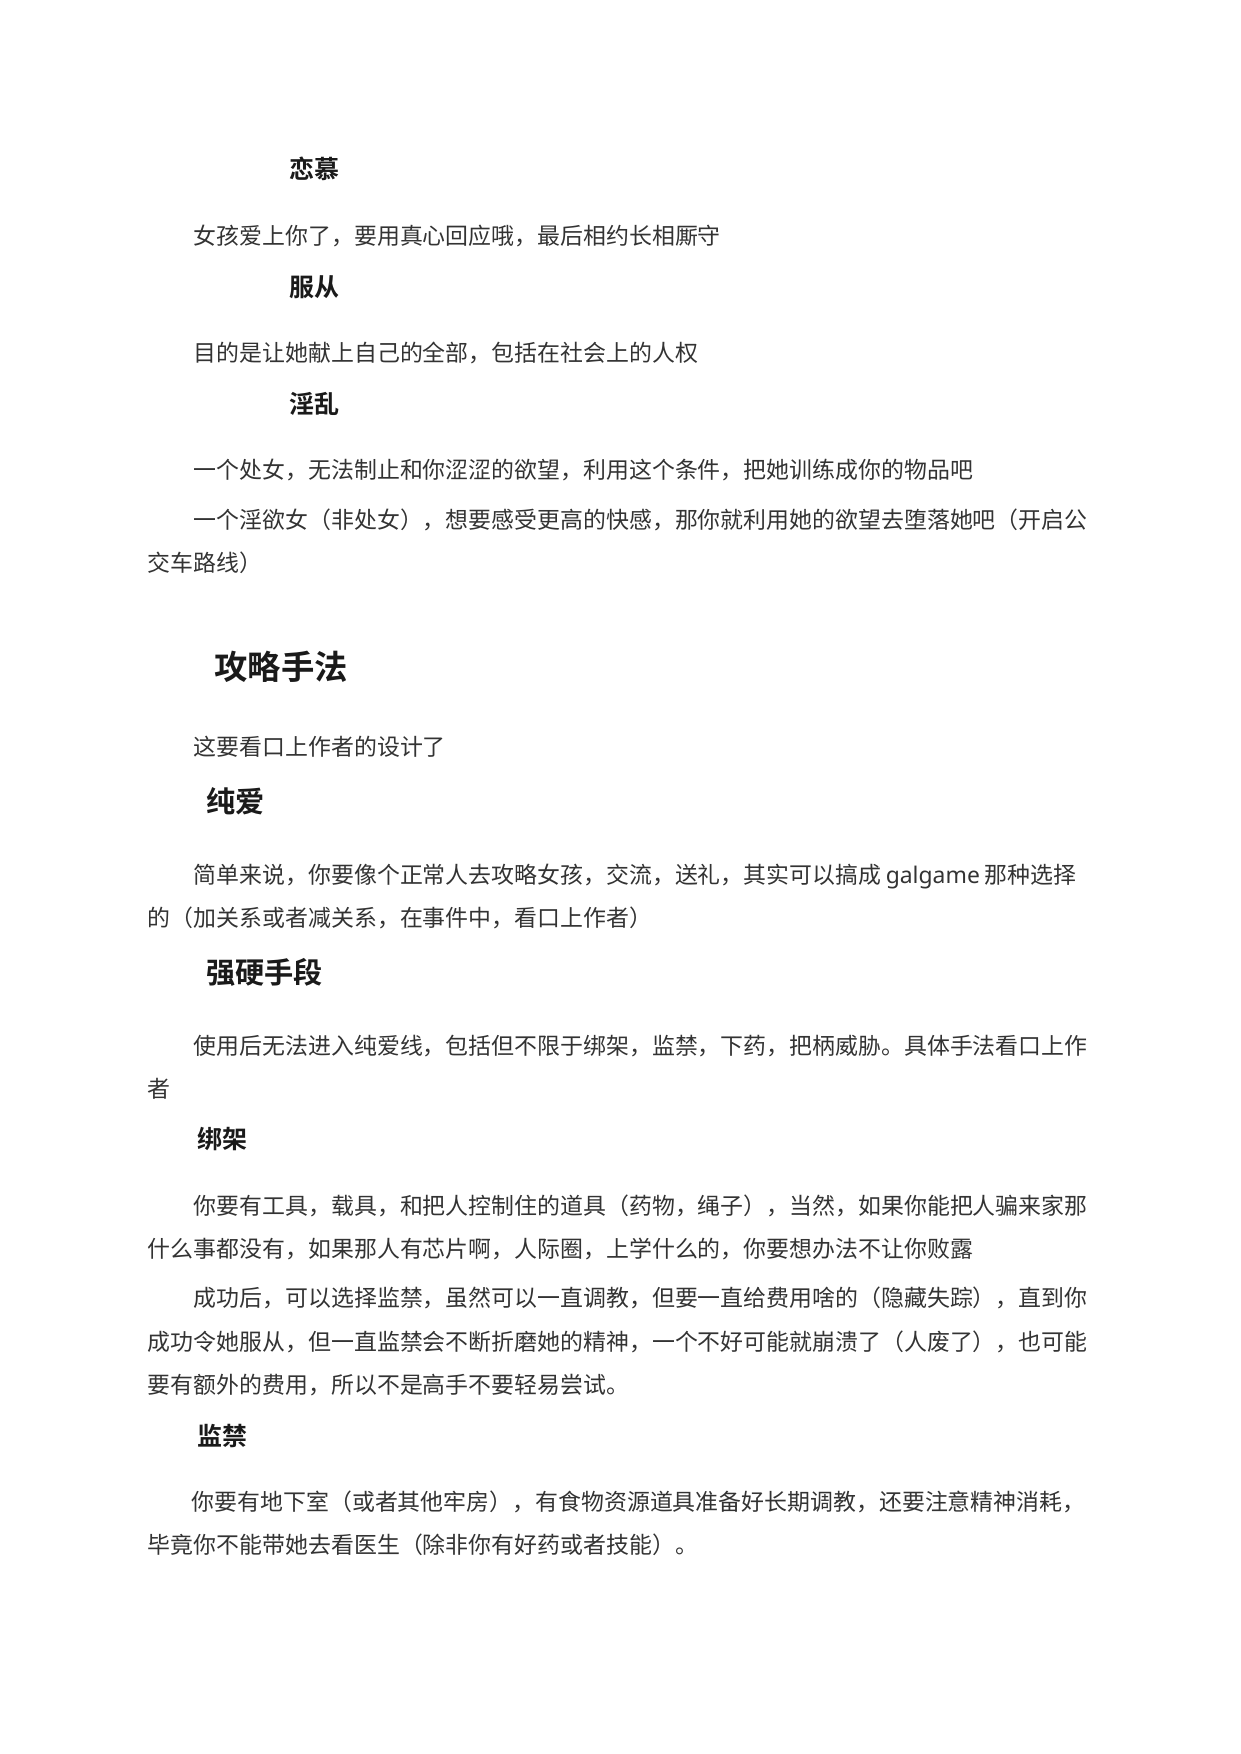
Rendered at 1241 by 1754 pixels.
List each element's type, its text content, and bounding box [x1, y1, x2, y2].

text 使用后无法进入纯爱线，包括但不限于绑架，监禁，下药，把柄威胁。具体手法看口上作者 [148, 1027, 1093, 1104]
text 一个处女，无法制止和你涩涩的欲望，利用这个条件，把她训练成你的物品吧 [148, 452, 1093, 485]
subtitle 纯爱 [148, 779, 1093, 821]
text 女孩爱上你了，要用真心回应哦，最后相约长相厮守 [148, 218, 1093, 251]
text 成功后，可以选择监禁，虽然可以一直调教，但要一直给费用啥的（隐藏失踪），直到你成功令她服从，但一直监禁会不断折磨她的精神，一个不好可能就崩溃了（人废了），也可能要有额外的费用，所以不是高手不要轻易尝试。 [148, 1280, 1093, 1400]
subtitle 监禁 [148, 1416, 1093, 1452]
text 你要有工具，载具，和把人控制住的道具（药物，绳子），当然，如果你能把人骗来家那什么事都没有，如果那人有芯片啊，人际圈，上学什么的，你要想办法不让你败露 [148, 1188, 1093, 1264]
subtitle 恋慕 [239, 150, 1093, 186]
subtitle 强硬手段 [148, 949, 1093, 992]
text 这要看口上作者的设计了 [148, 729, 1093, 762]
subtitle 服从 [239, 267, 1093, 303]
text 简单来说，你要像个正常人去攻略女孩，交流，送礼，其实可以搞成galgame那种选择的（加关系或者减关系，在事件中，看口上作者） [148, 857, 1093, 933]
subtitle 淫乱 [239, 384, 1093, 421]
subtitle 攻略手法 [148, 641, 1093, 689]
subtitle 绑架 [148, 1120, 1093, 1156]
text 你要有地下室（或者其他牢房），有食物资源道具准备好长期调教，还要注意精神消耗，毕竟你不能带她去看医生（除非你有好药或者技能）。 [148, 1484, 1093, 1560]
text 一个淫欲女（非处女），想要感受更高的快感，那你就利用她的欲望去堕落她吧（开启公交车路线） [148, 502, 1093, 578]
text 目的是让她献上自己的全部，包括在社会上的人权 [148, 335, 1093, 368]
